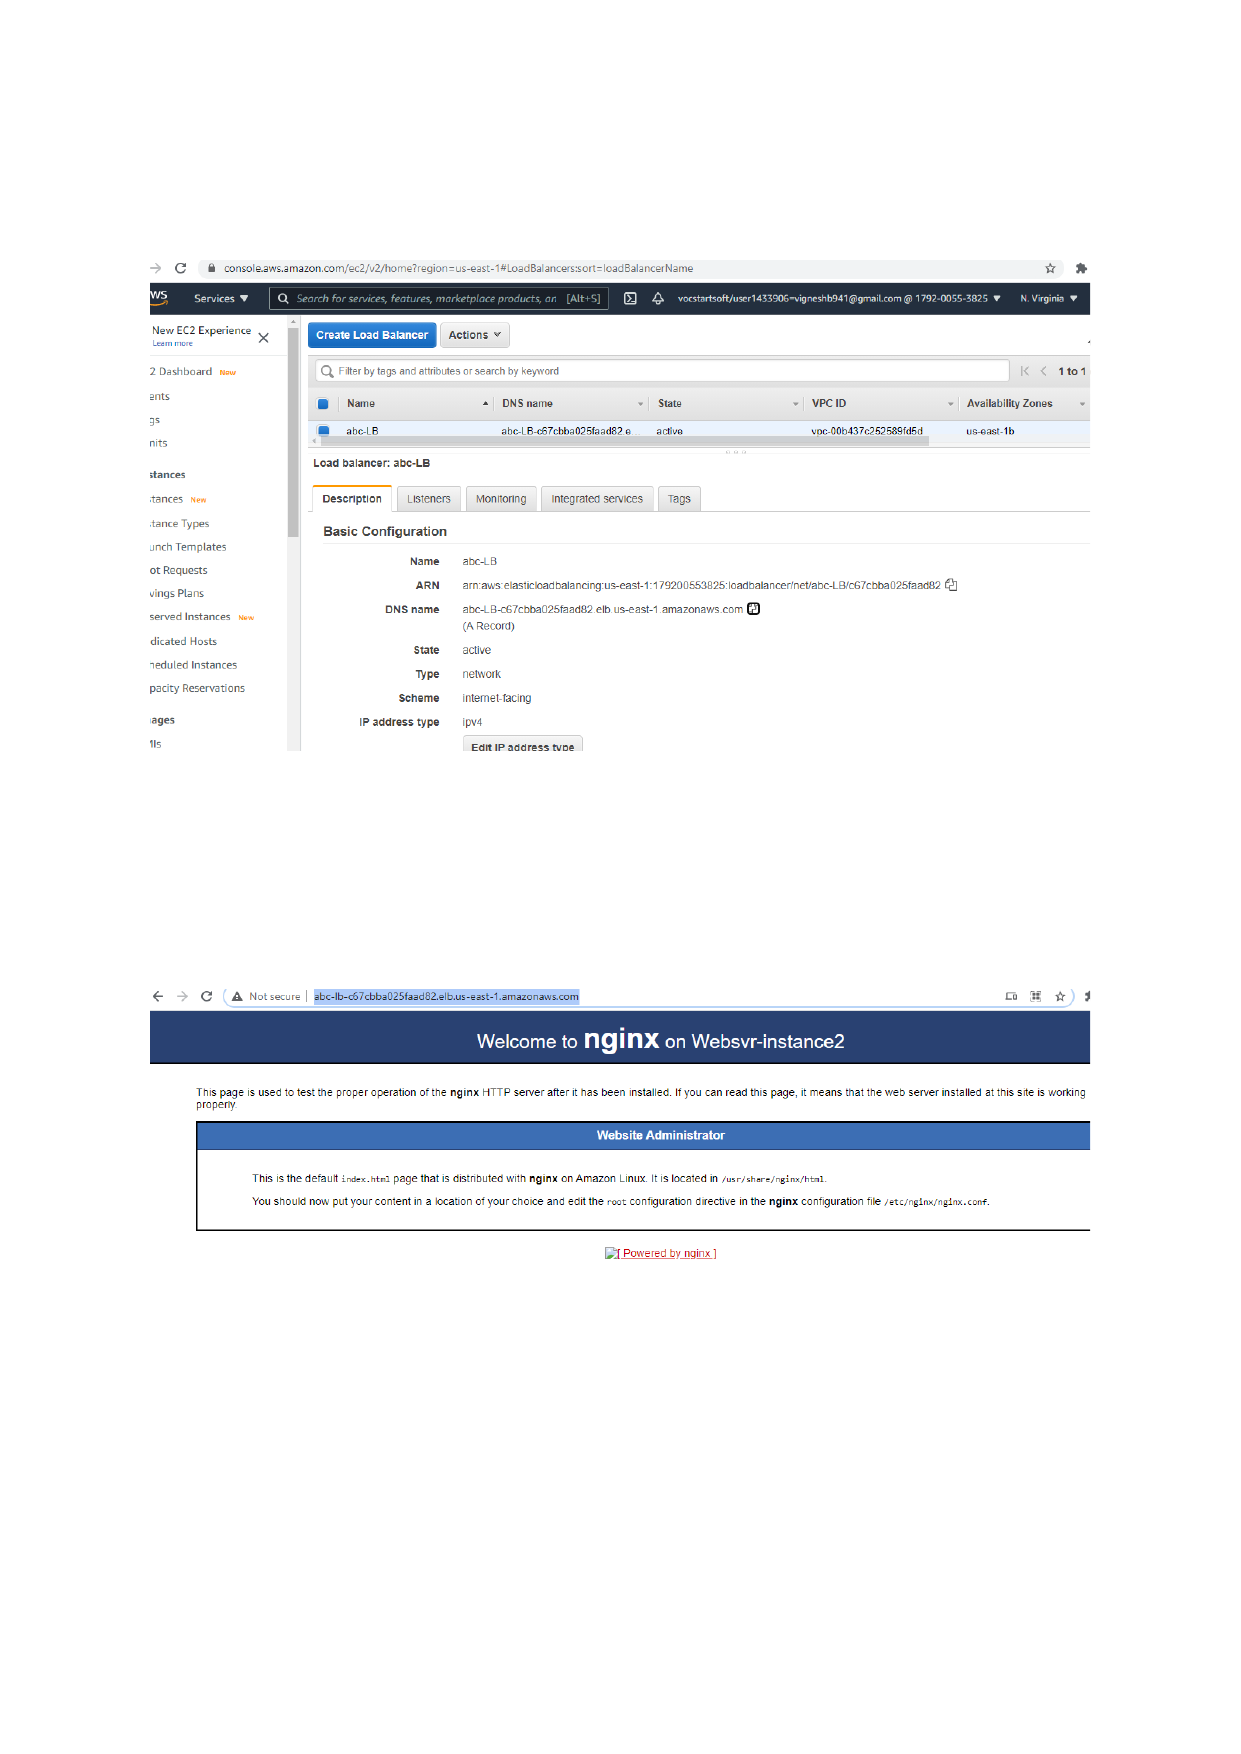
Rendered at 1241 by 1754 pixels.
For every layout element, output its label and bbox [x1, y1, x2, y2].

picture [150, 260, 1091, 751]
picture [150, 989, 1091, 1268]
